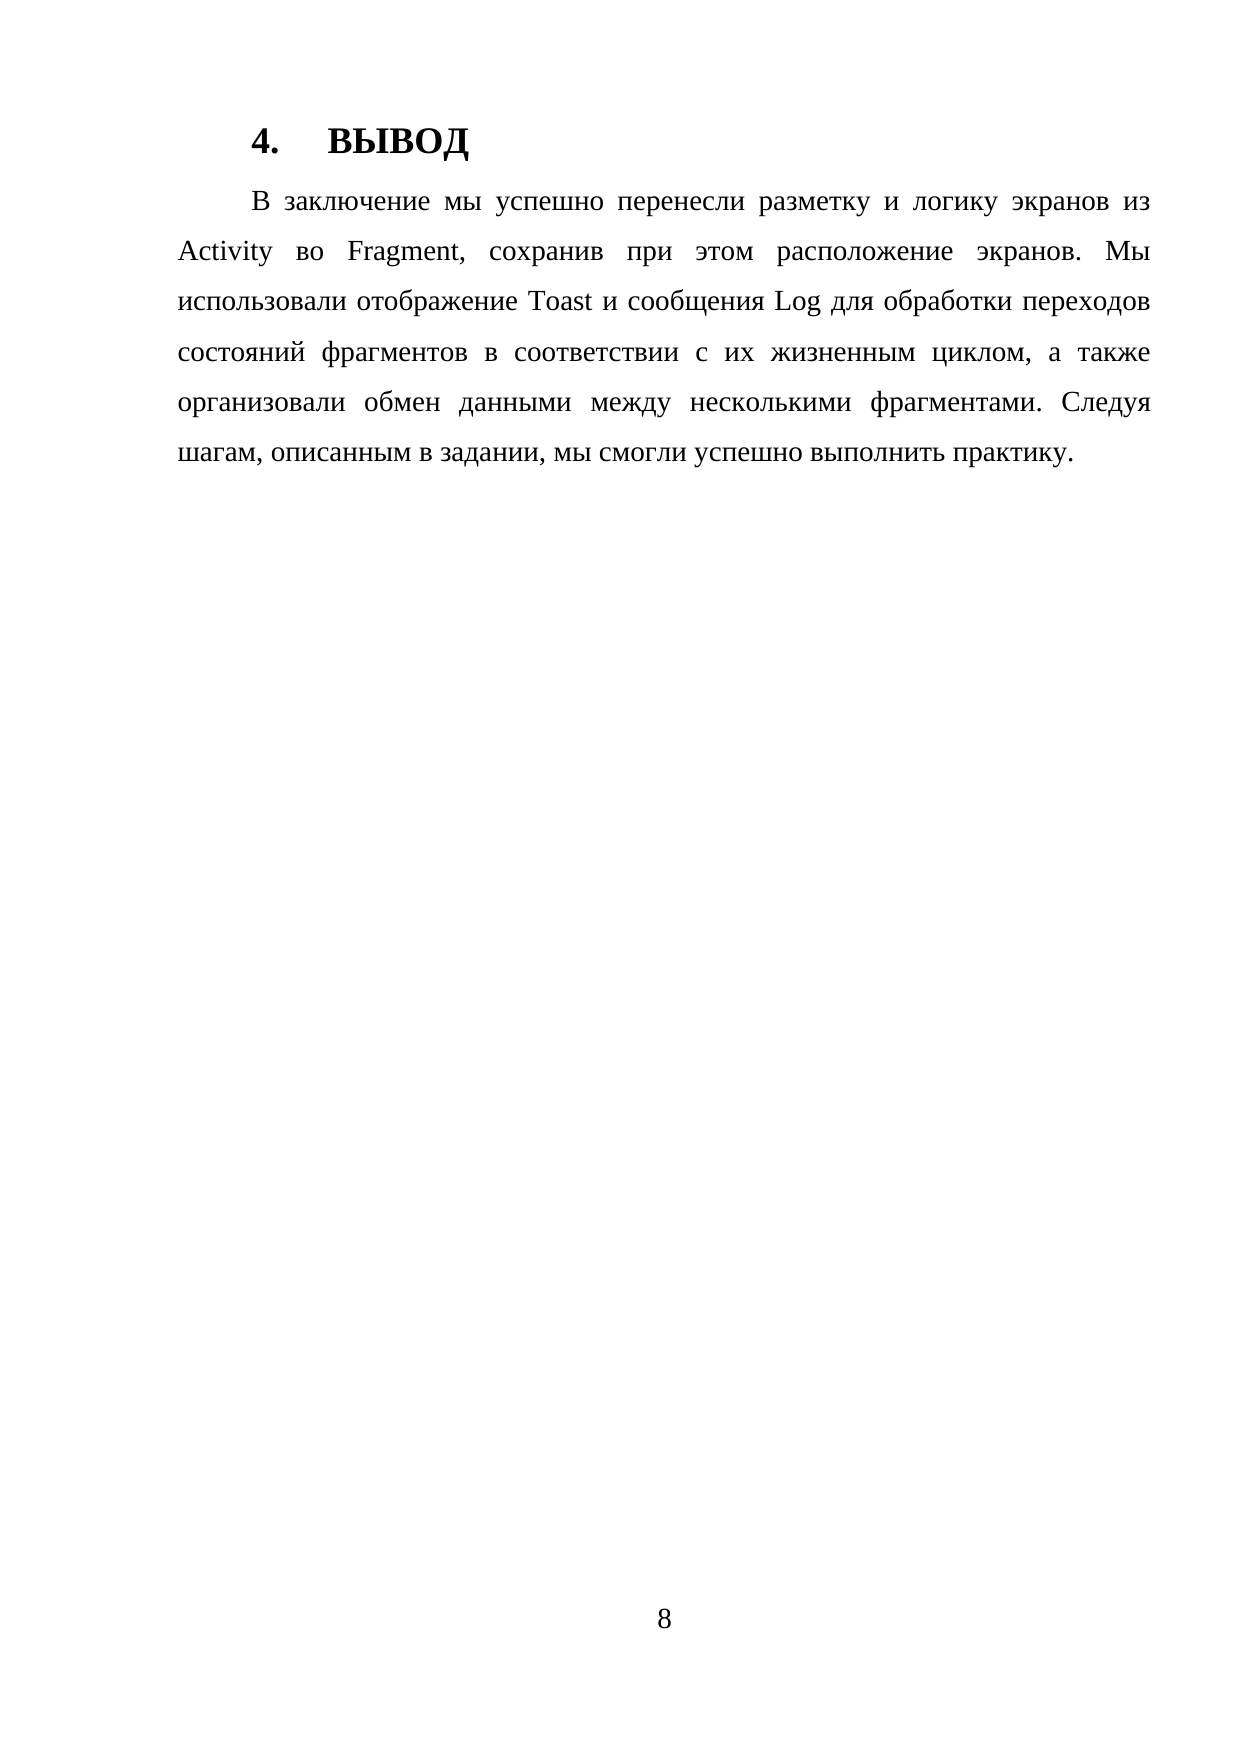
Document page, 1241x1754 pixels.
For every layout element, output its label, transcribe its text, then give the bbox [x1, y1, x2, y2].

subtitle ВЫВОД [177, 118, 1152, 161]
text В заключение мы успешно перенесли разметку и логику экранов из Activity во Fragment, сохранив при этом расположение экранов. Мы использовали отображение Toast и сообщения Log для обработки переходов состояний фрагментов в соответствии с их жизненным циклом, а также организовали обмен данными между несколькими фрагментами. Следуя шагам, описанным в задании, мы смогли успешно выполнить практику. [177, 183, 1152, 468]
